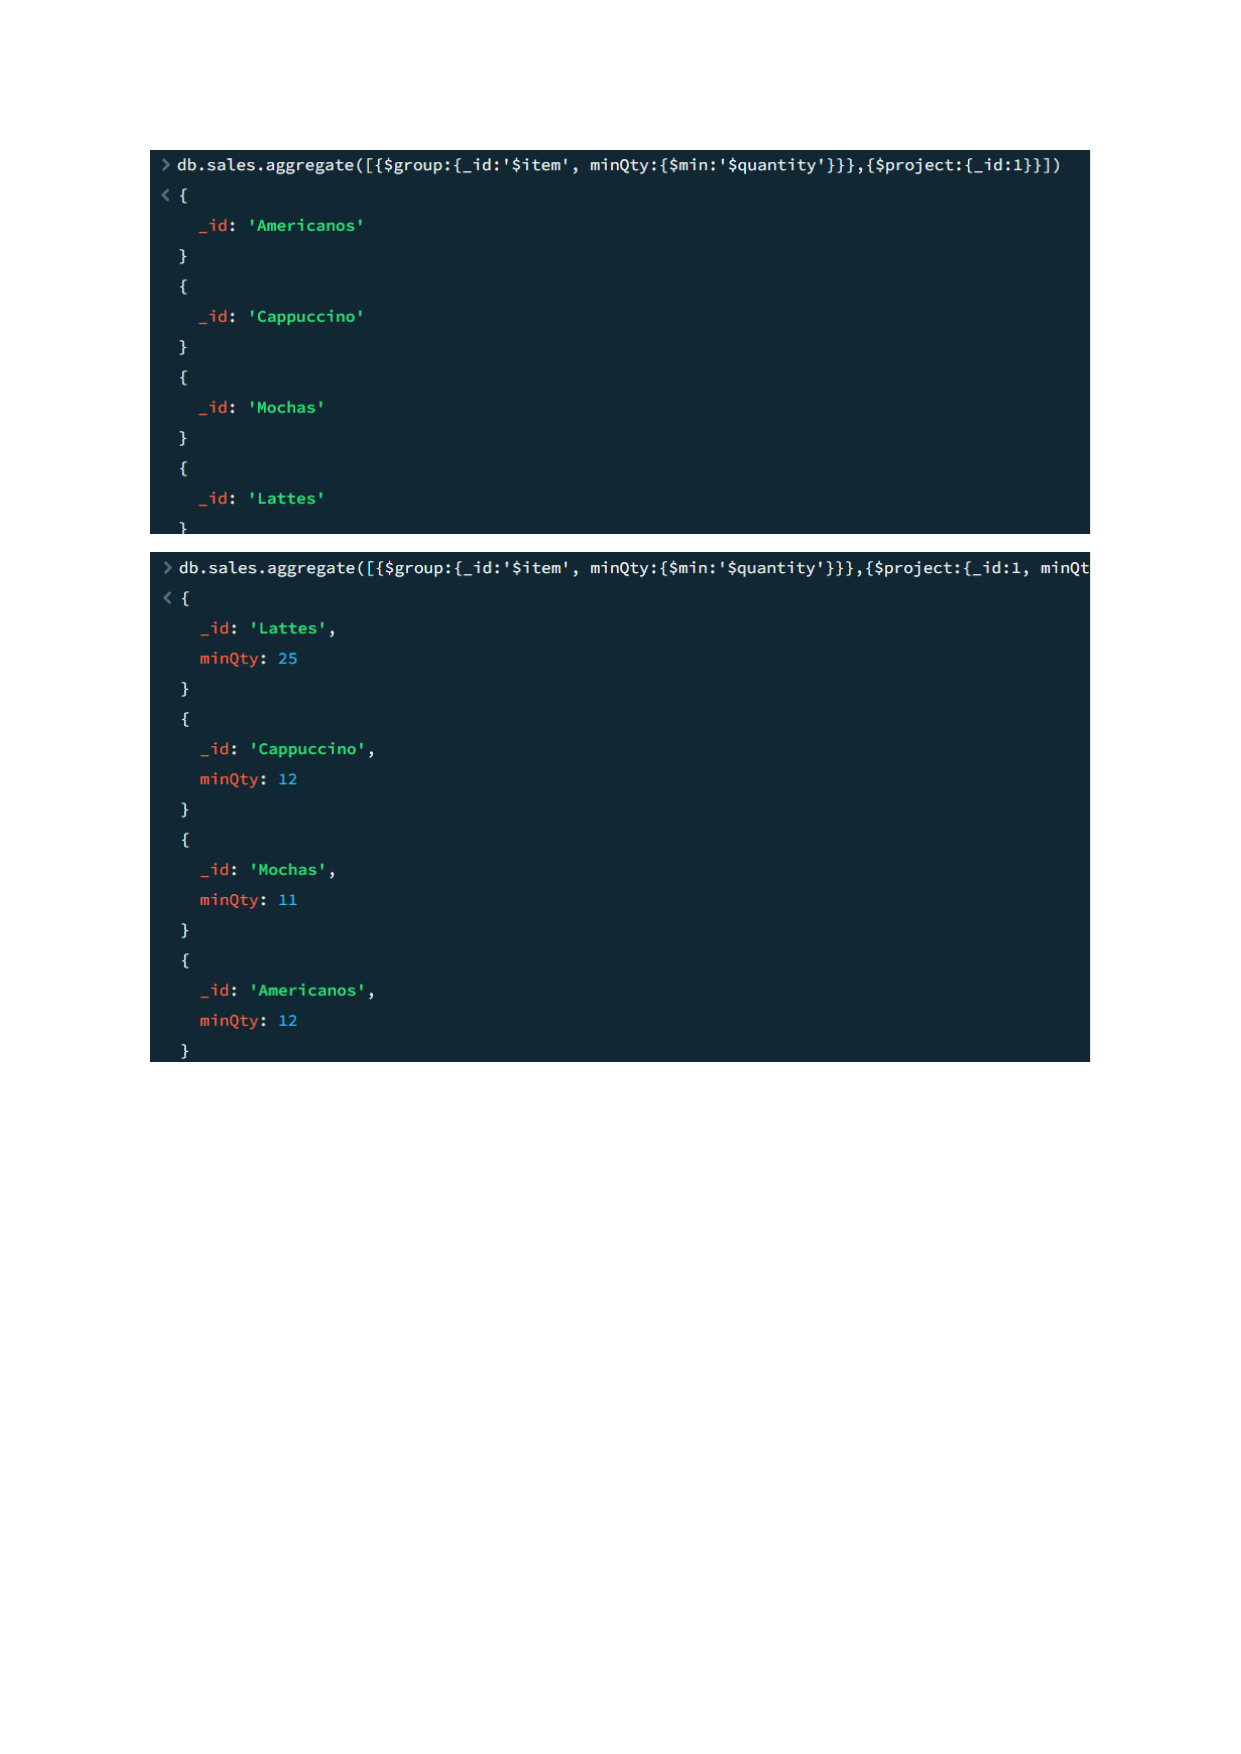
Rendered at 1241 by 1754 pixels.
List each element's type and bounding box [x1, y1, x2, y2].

picture [150, 150, 1091, 534]
picture [150, 552, 1091, 1062]
